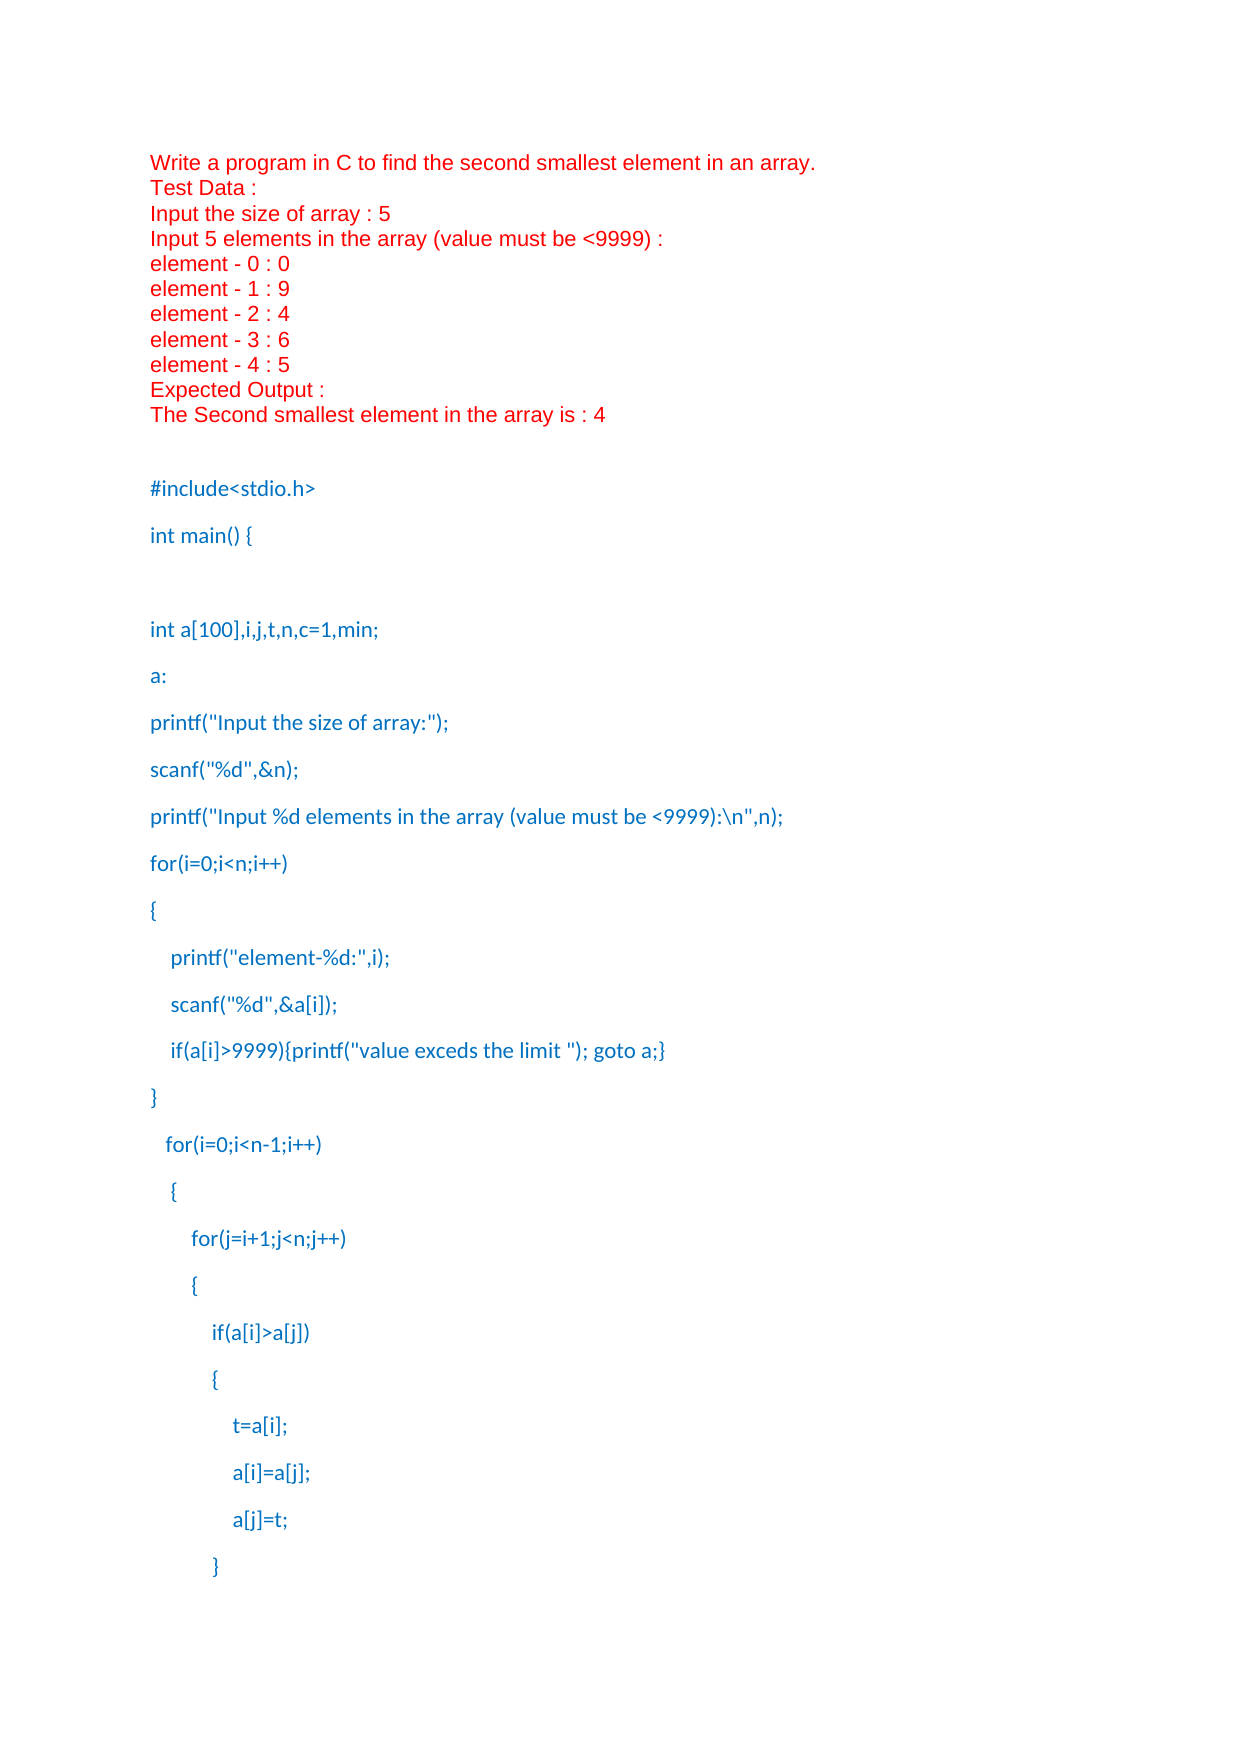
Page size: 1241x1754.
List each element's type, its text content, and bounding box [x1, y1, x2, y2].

text for(j=i+1;j<n;j++) [150, 1224, 1090, 1252]
text scanf("%d",&a[i]); [150, 990, 1090, 1018]
text } [150, 1083, 1090, 1112]
text printf("Input %d elements in the array (value must be <9999):\n",n); [150, 802, 1090, 830]
text int main() { [150, 521, 1090, 549]
text element - 0 : 0 [150, 251, 1090, 276]
text { [150, 1365, 1090, 1393]
text element - 4 : 5 [150, 352, 1090, 377]
text for(i=0;i<n;i++) [150, 849, 1090, 877]
text { [150, 1177, 1090, 1205]
text Test Data : [150, 175, 1090, 200]
text Write a program in C to find the second smallest element in an array. [150, 150, 1090, 175]
text t=a[i]; [150, 1412, 1090, 1440]
text Input 5 elements in the array (value must be <9999) : [150, 226, 1090, 251]
text } [150, 1552, 1090, 1580]
text for(i=0;i<n-1;i++) [150, 1130, 1090, 1158]
text a[i]=a[j]; [150, 1458, 1090, 1487]
text The Second smallest element in the array is : 4 [150, 402, 1090, 427]
text element - 1 : 9 [150, 276, 1090, 301]
text { [150, 896, 1090, 924]
text element - 2 : 4 [150, 301, 1090, 326]
text int a[100],i,j,t,n,c=1,min; [150, 615, 1090, 643]
text #include<stdio.h> [150, 474, 1090, 502]
text a[j]=t; [150, 1505, 1090, 1533]
text { [150, 1271, 1090, 1299]
text element - 3 : 6 [150, 326, 1090, 352]
text Expected Output : [150, 377, 1090, 402]
text if(a[i]>9999){printf("value exceds the limit "); goto a;} [150, 1037, 1090, 1065]
text a: [150, 662, 1090, 690]
text Input the size of array : 5 [150, 200, 1090, 226]
text printf("element-%d:",i); [150, 943, 1090, 971]
text printf("Input the size of array:"); [150, 708, 1090, 737]
text scanf("%d",&n); [150, 755, 1090, 783]
text if(a[i]>a[j]) [150, 1318, 1090, 1346]
